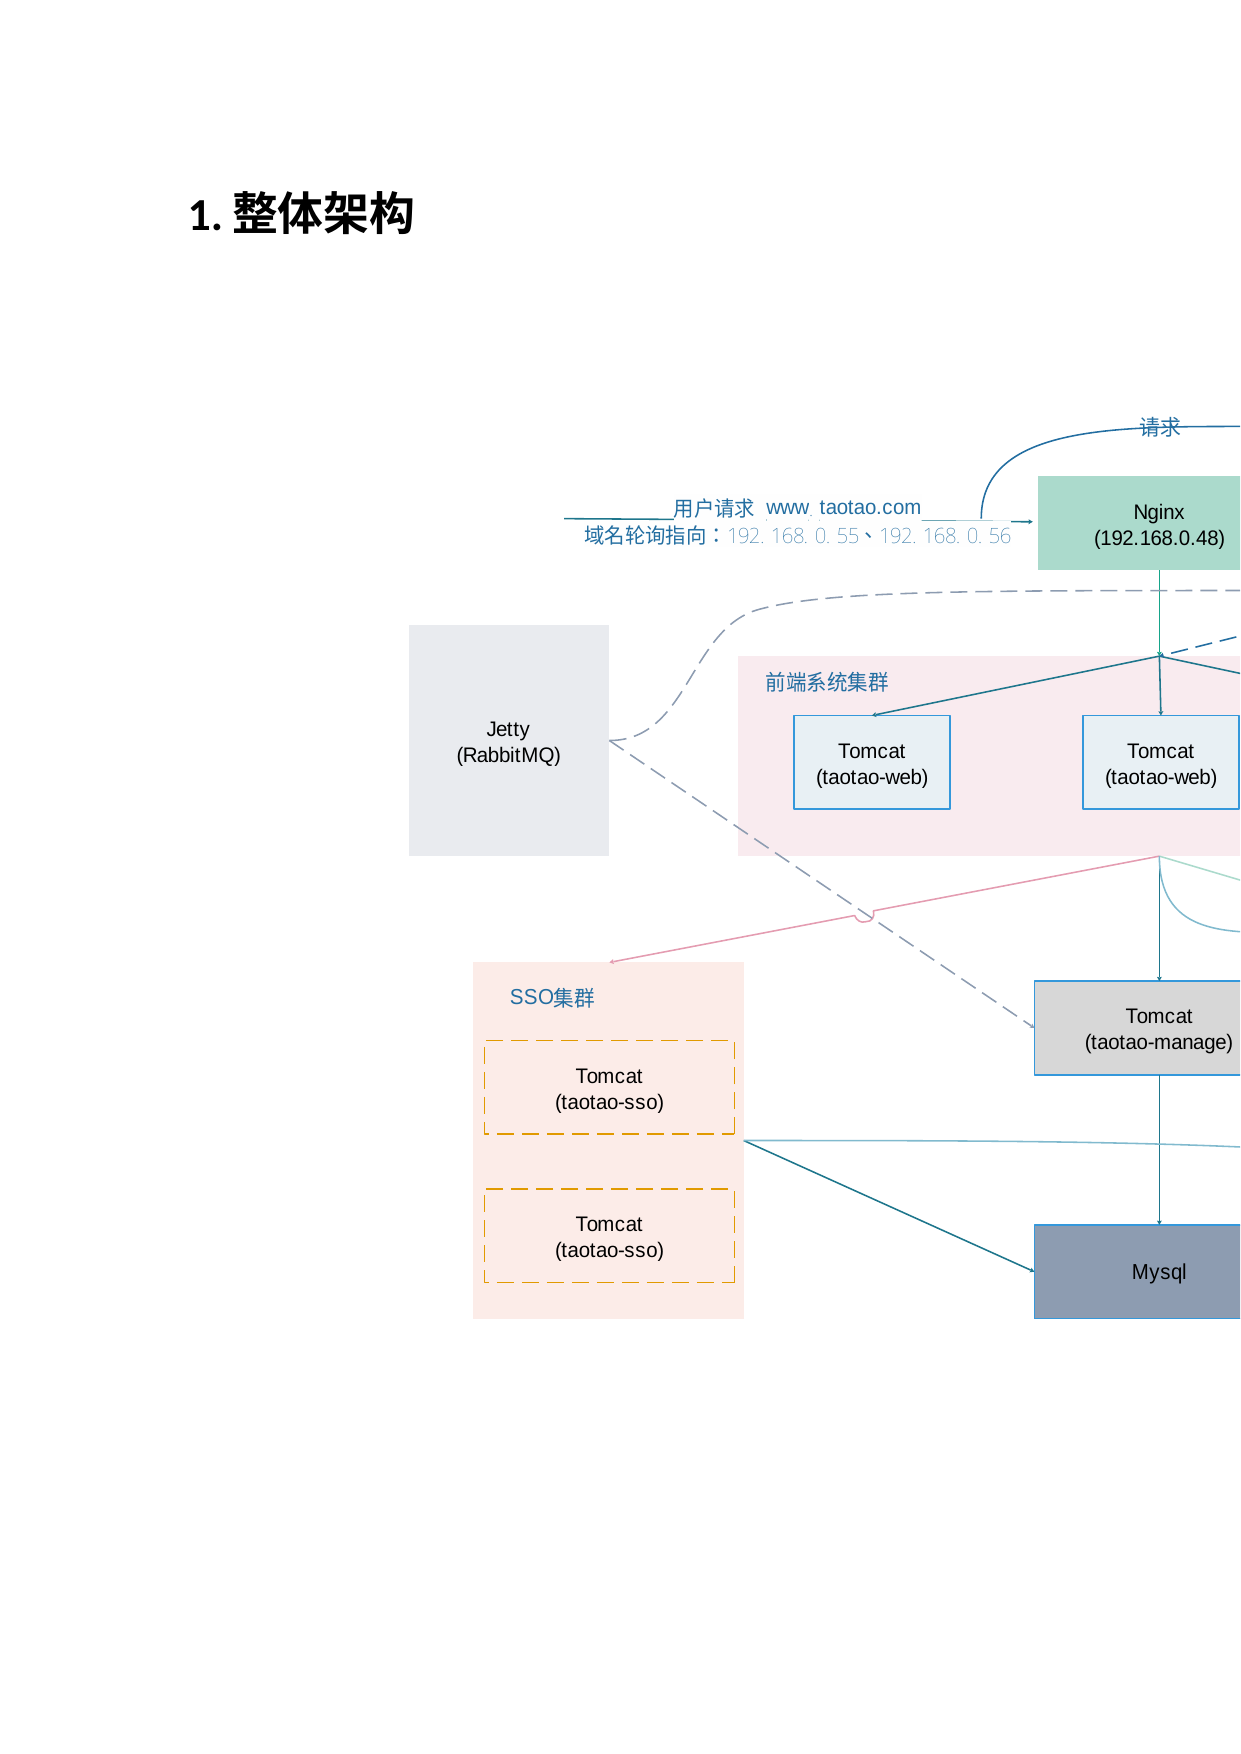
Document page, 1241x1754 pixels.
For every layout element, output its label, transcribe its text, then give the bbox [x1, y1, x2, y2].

subtitle 整体架构 [187, 162, 1053, 259]
